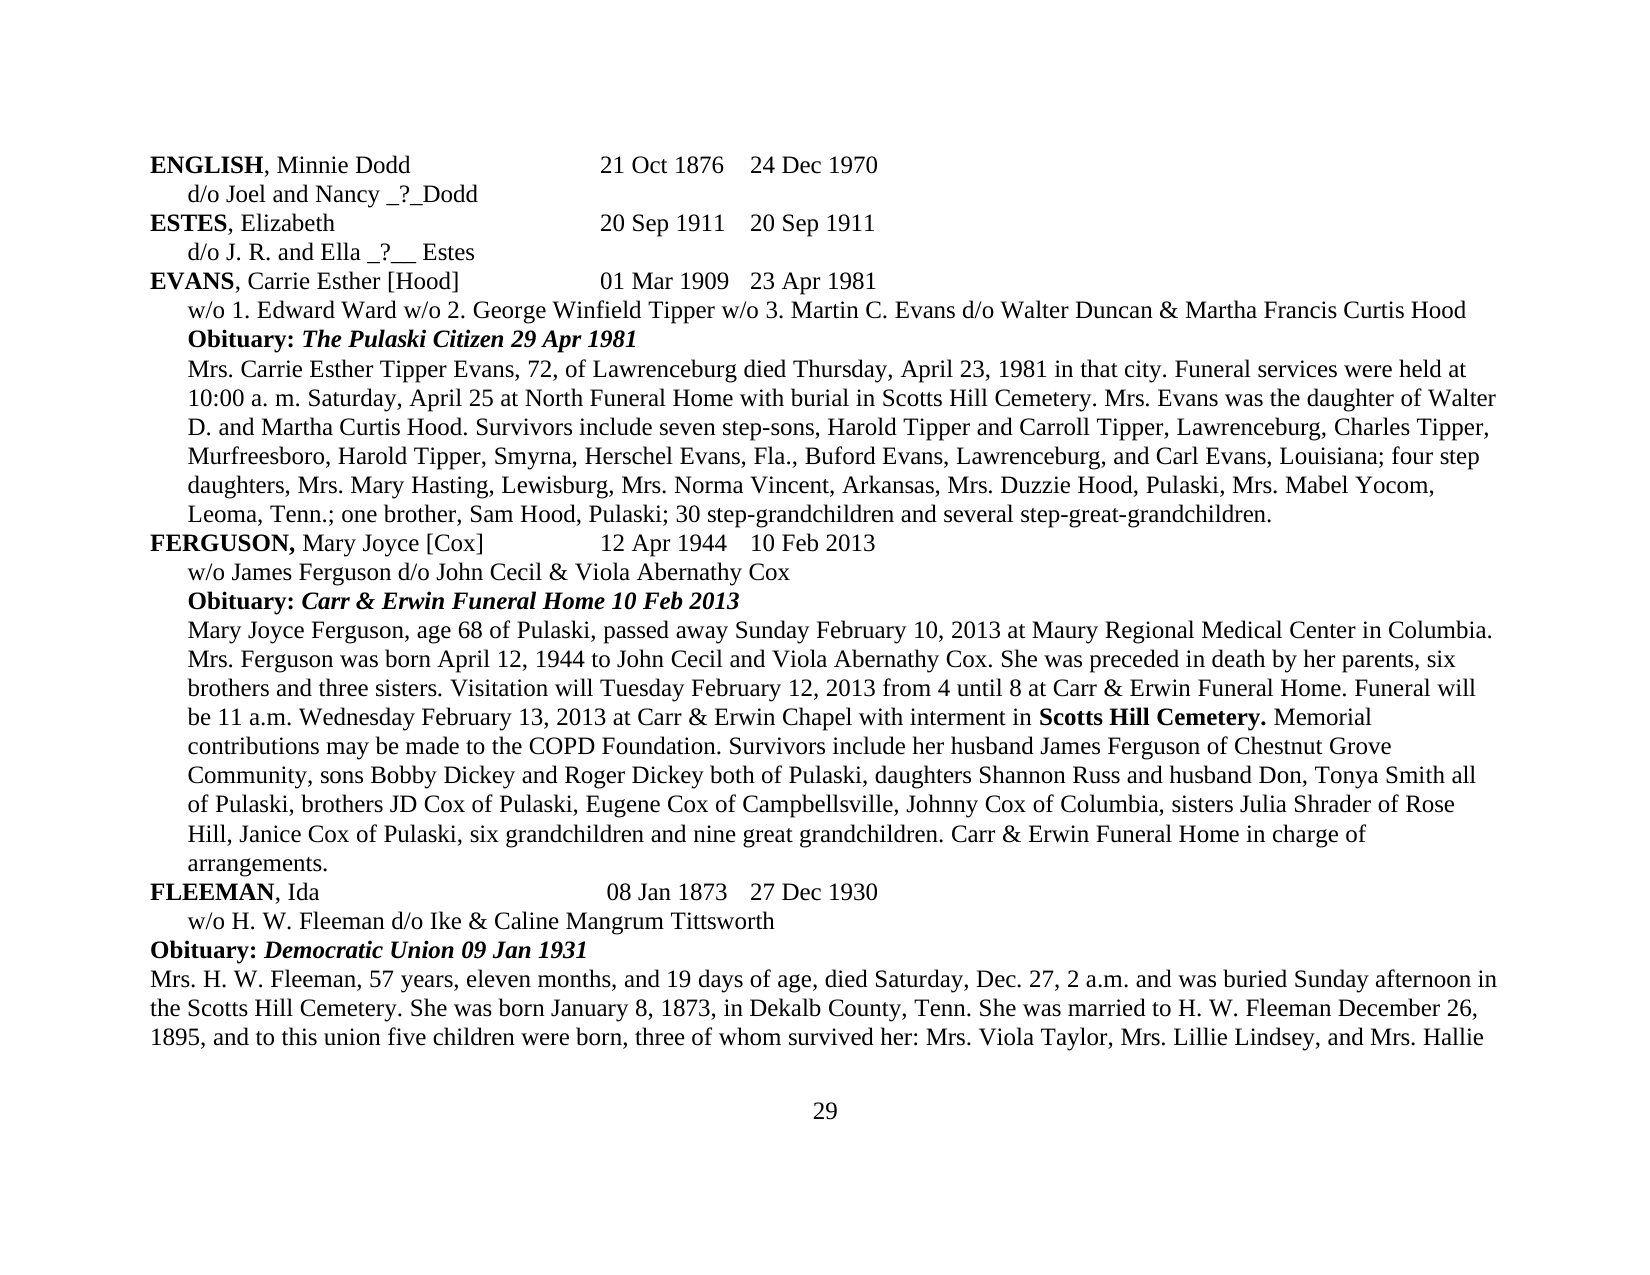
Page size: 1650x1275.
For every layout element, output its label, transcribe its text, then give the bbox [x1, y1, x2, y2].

text Obituary: Carr & Erwin Funeral Home 10 Feb 2013 [187, 586, 1500, 615]
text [150, 964, 1500, 1051]
text Mrs. Carrie Esther Tipper Evans, 72, of Lawrenceburg died Thursday, April 23, 1981 in that city. Funeral services were held at 10:00 a. m. Saturday, April 25 at North Funeral Home with burial in Scotts Hill Cemetery. Mrs. Evans was the daughter of Walter D. and Martha Curtis Hood. Survivors include seven step-sons, Harold Tipper and Carroll Tipper, Lawrenceburg, Charles Tipper, Murfreesboro, Harold Tipper, Smyrna, Herschel Evans, Fla., Buford Evans, Lawrenceburg, and Carl Evans, Louisiana; four step daughters, Mrs. Mary Hasting, Lewisburg, Mrs. Norma Vincent, Arkansas, Mrs. Duzzie Hood, Pulaski, Mrs. Mabel Yocom, Leoma, Tenn.; one brother, Sam Hood, Pulaski; 30 step-grandchildren and several step-great-grandchildren. [187, 353, 1500, 528]
text FLEEMAN, Ida 08 Jan 1873 27 Dec 1930 [150, 877, 1500, 906]
text Obituary: The Pulaski Citizen 29 Apr 1981 [150, 324, 1500, 353]
text d/o J. R. and Ella _?__ Estes [150, 237, 1500, 266]
text w/o 1. Edward Ward w/o 2. George Winfield Tipper w/o 3. Martin C. Evans d/o Walter Duncan & Martha Francis Curtis Hood [150, 295, 1500, 324]
text d/o Joel and Nancy _?_Dodd [150, 179, 1500, 208]
text w/o James Ferguson d/o John Cecil & Viola Abernathy Cox [150, 557, 1500, 586]
text Obituary: Democratic Union 09 Jan 1931 [150, 935, 1500, 964]
text ESTES, Elizabeth 20 Sep 1911 20 Sep 1911 [150, 208, 1500, 237]
text Mary Joyce Ferguson, age 68 of Pulaski, passed away Sunday February 10, 2013 at Maury Regional Medical Center in Columbia. Mrs. Ferguson was born April 12, 1944 to John Cecil and Viola Abernathy Cox. She was preceded in death by her parents, six brothers and three sisters. Visitation will Tuesday February 12, 2013 from 4 until 8 at Carr & Erwin Funeral Home. Funeral will be 11 a.m. Wednesday February 13, 2013 at Carr & Erwin Chapel with interment in Scotts Hill Cemetery. Memorial contributions may be made to the COPD Foundation. Survivors include her husband James Ferguson of Chestnut Grove Community, sons Bobby Dickey and Roger Dickey both of Pulaski, daughters Shannon Russ and husband Don, Tonya Smith all of Pulaski, brothers JD Cox of Pulaski, Eugene Cox of Campbellsville, Johnny Cox of Columbia, sisters Julia Shrader of Rose Hill, Janice Cox of Pulaski, six grandchildren and nine great grandchildren. Carr & Erwin Funeral Home in charge of arrangements. [187, 615, 1500, 877]
text w/o H. W. Fleeman d/o Ike & Caline Mangrum Tittsworth [150, 906, 1500, 935]
text EVANS, Carrie Esther [Hood] 01 Mar 1909 23 Apr 1981 [150, 266, 1500, 295]
text ENGLISH, Minnie Dodd 21 Oct 1876 24 Dec 1970 [150, 150, 1500, 179]
text FERGUSON, Mary Joyce [Cox] 12 Apr 1944 10 Feb 2013 [150, 528, 1500, 557]
